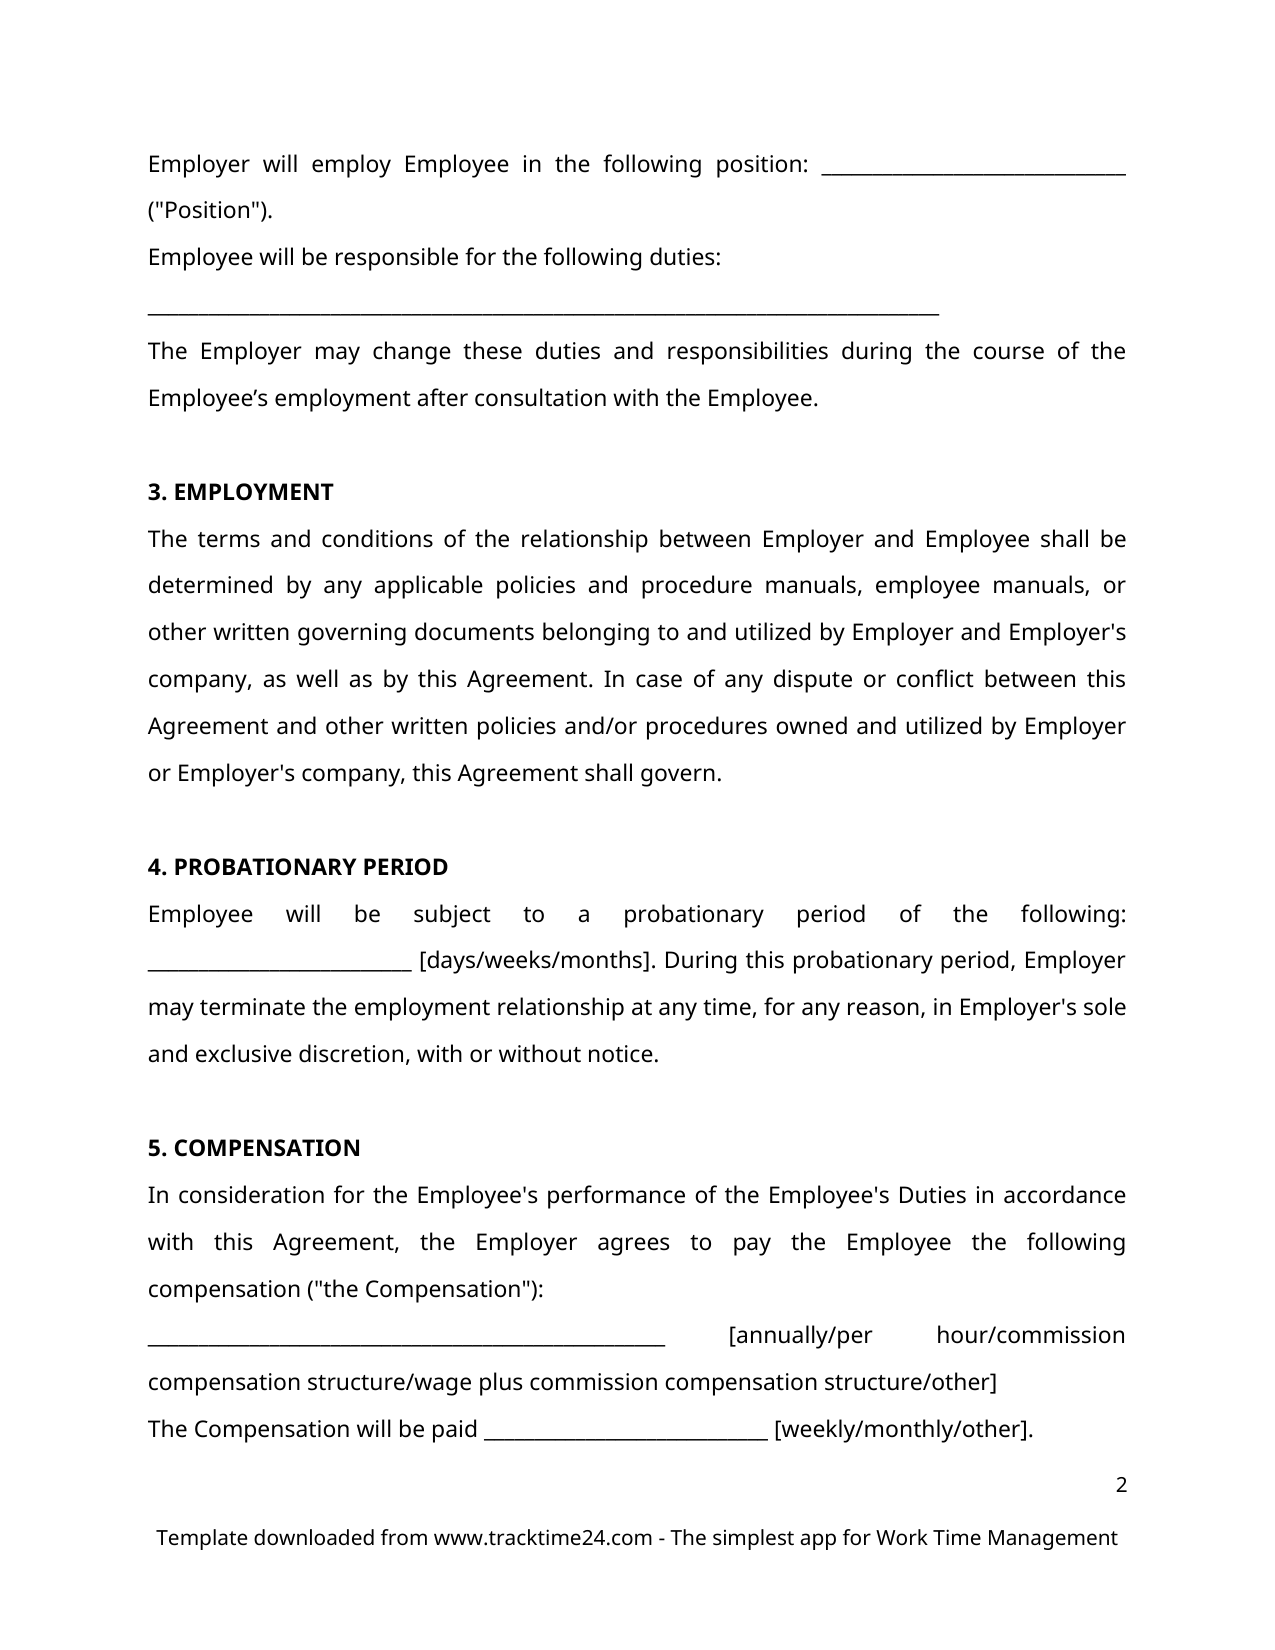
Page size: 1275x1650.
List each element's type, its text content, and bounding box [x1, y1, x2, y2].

text Employee will be subject to a probationary period of the following: __________________________ [days/weeks/months]. During this probationary period, Employer may terminate the employment relationship at any time, for any reason, in Employer's sole and exclusive discretion, with or without notice. [148, 898, 1127, 1069]
text In consideration for the Employee's performance of the Employee's Duties in accordance with this Agreement, the Employer agrees to pay the Employee the following compensation ("the Compensation"): [148, 1179, 1127, 1304]
text Employer will employ Employee in the following position: ______________________________ ("Position"). [148, 148, 1127, 226]
text ______________________________________________________________________________ [148, 288, 1127, 319]
text The Compensation will be paid ____________________________ [weekly/monthly/other]. [148, 1413, 1127, 1444]
text 4. PROBATIONARY PERIOD [148, 851, 1127, 882]
text The terms and conditions of the relationship between Employer and Employee shall be determined by any applicable policies and procedure manuals, employee manuals, or other written governing documents belonging to and utilized by Employer and Employer's company, as well as by this Agreement. In case of any dispute or conflict between this Agreement and other written policies and/or procedures owned and utilized by Employer or Employer's company, this Agreement shall govern. [148, 523, 1127, 788]
text The Employer may change these duties and responsibilities during the course of the Employee’s employment after consultation with the Employee. [148, 335, 1127, 413]
text ___________________________________________________ [annually/per hour/commission compensation structure/wage plus commission compensation structure/other] [148, 1319, 1127, 1398]
text Employee will be responsible for the following duties: [148, 241, 1127, 273]
text 3. EMPLOYMENT [148, 476, 1127, 507]
text 5. COMPENSATION [148, 1132, 1127, 1163]
